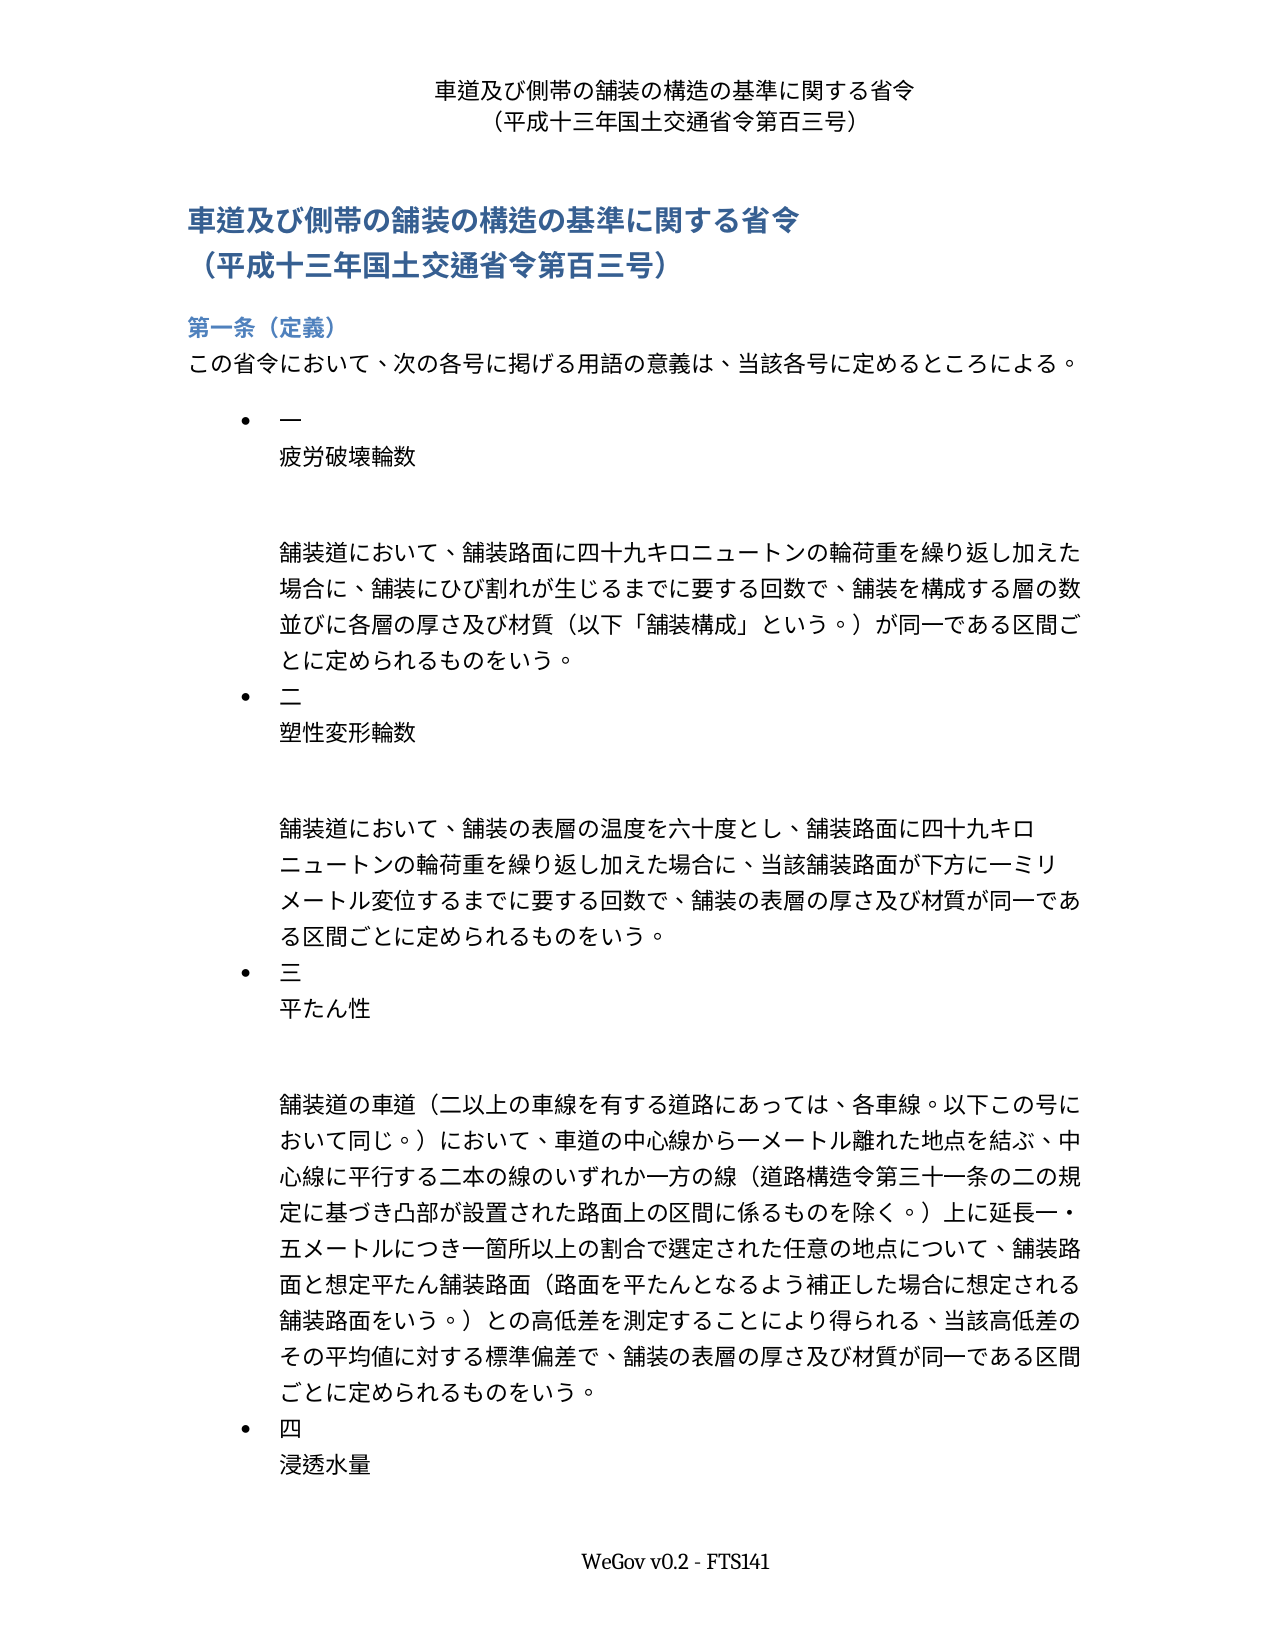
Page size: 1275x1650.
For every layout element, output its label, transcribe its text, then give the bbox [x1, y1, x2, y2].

subtitle 第一条（定義） [187, 312, 1087, 343]
text この省令において、次の各号に掲げる用語の意義は、当該各号に定めるところによる。 [187, 348, 1087, 379]
list 三 平たん性 舗装道の車道（二以上の車線を有する道路にあっては、各車線。以下この号において同じ。）において、車道の中心線から一メートル離れた地点を結ぶ、中心線に平行する二本の線のいずれか一方の線（道路構造令第三十一条の二の規定に基づき凸部が設置された路面上の区間に係るものを除く。）上に延長一・五メートルにつき一箇所以上の割合で選定された任意の地点について、舗装路面と想定平たん舗装路面（路面を平たんとなるよう補正した場合に想定される舗装路面をいう。）との高低差を測定することにより得られる、当該高低差のその平均値に対する標準偏差で、舗装の表層の厚さ及び材質が同一である区間ごとに定められるものをいう。 [242, 957, 1087, 1408]
list 四 浸透水量 舗装道において、直径十五センチメートルの円形の舗装路面の路面下に十五秒間に浸透する水の量で、舗装の表層の厚さ及び材質が同一である区間ごとに定められるものをいう。 [242, 1413, 1087, 1480]
list 一 疲労破壊輪数 舗装道において、舗装路面に四十九キロニュートンの輪荷重を繰り返し加えた場合に、舗装にひび割れが生じるまでに要する回数で、舗装を構成する層の数並びに各層の厚さ及び材質（以下「舗装構成」という。）が同一である区間ごとに定められるものをいう。 [242, 405, 1087, 676]
list 二 塑性変形輪数 舗装道において、舗装の表層の温度を六十度とし、舗装路面に四十九キロニュートンの輪荷重を繰り返し加えた場合に、当該舗装路面が下方に一ミリメートル変位するまでに要する回数で、舗装の表層の厚さ及び材質が同一である区間ごとに定められるものをいう。 [242, 681, 1087, 952]
subtitle 車道及び側帯の舗装の構造の基準に関する省令 （平成十三年国土交通省令第百三号） [187, 200, 1087, 285]
